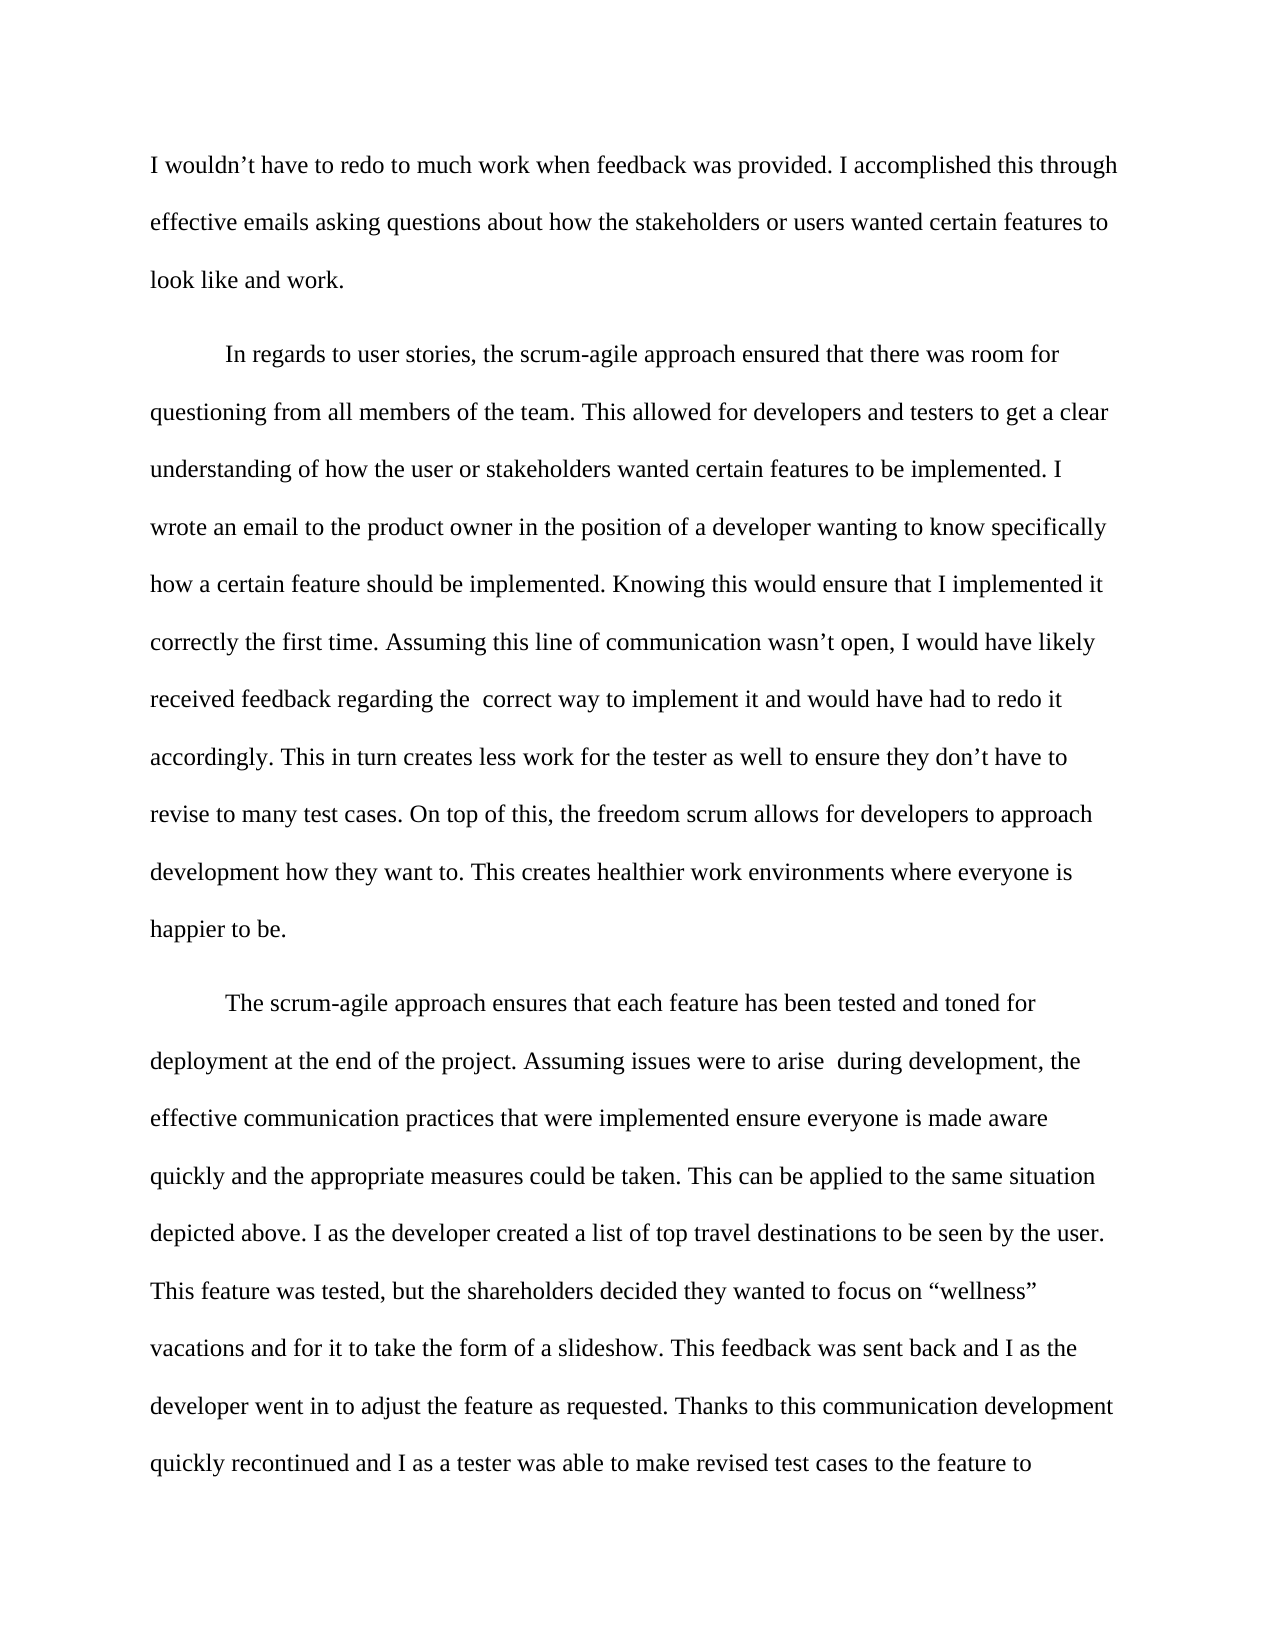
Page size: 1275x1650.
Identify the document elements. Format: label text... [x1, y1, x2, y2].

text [150, 150, 1125, 294]
text In regards to user stories, the scrum-agile approach ensured that there was room for questioning from all members of the team. This allowed for developers and testers to get a clear understanding of how the user or stakeholders wanted certain features to be implemented. I wrote an email to the product owner in the position of a developer wanting to know specifically how a certain feature should be implemented. Knowing this would ensure that I implemented it correctly the first time. Assuming this line of communication wasn’t open, I would have likely received feedback regarding the correct way to implement it and would have had to redo it accordingly. This in turn creates less work for the tester as well to ensure they don’t have to revise to many test cases. On top of this, the freedom scrum allows for developers to approach development how they want to. This creates healthier work environments where everyone is happier to be. [150, 339, 1125, 943]
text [150, 988, 1125, 1477]
